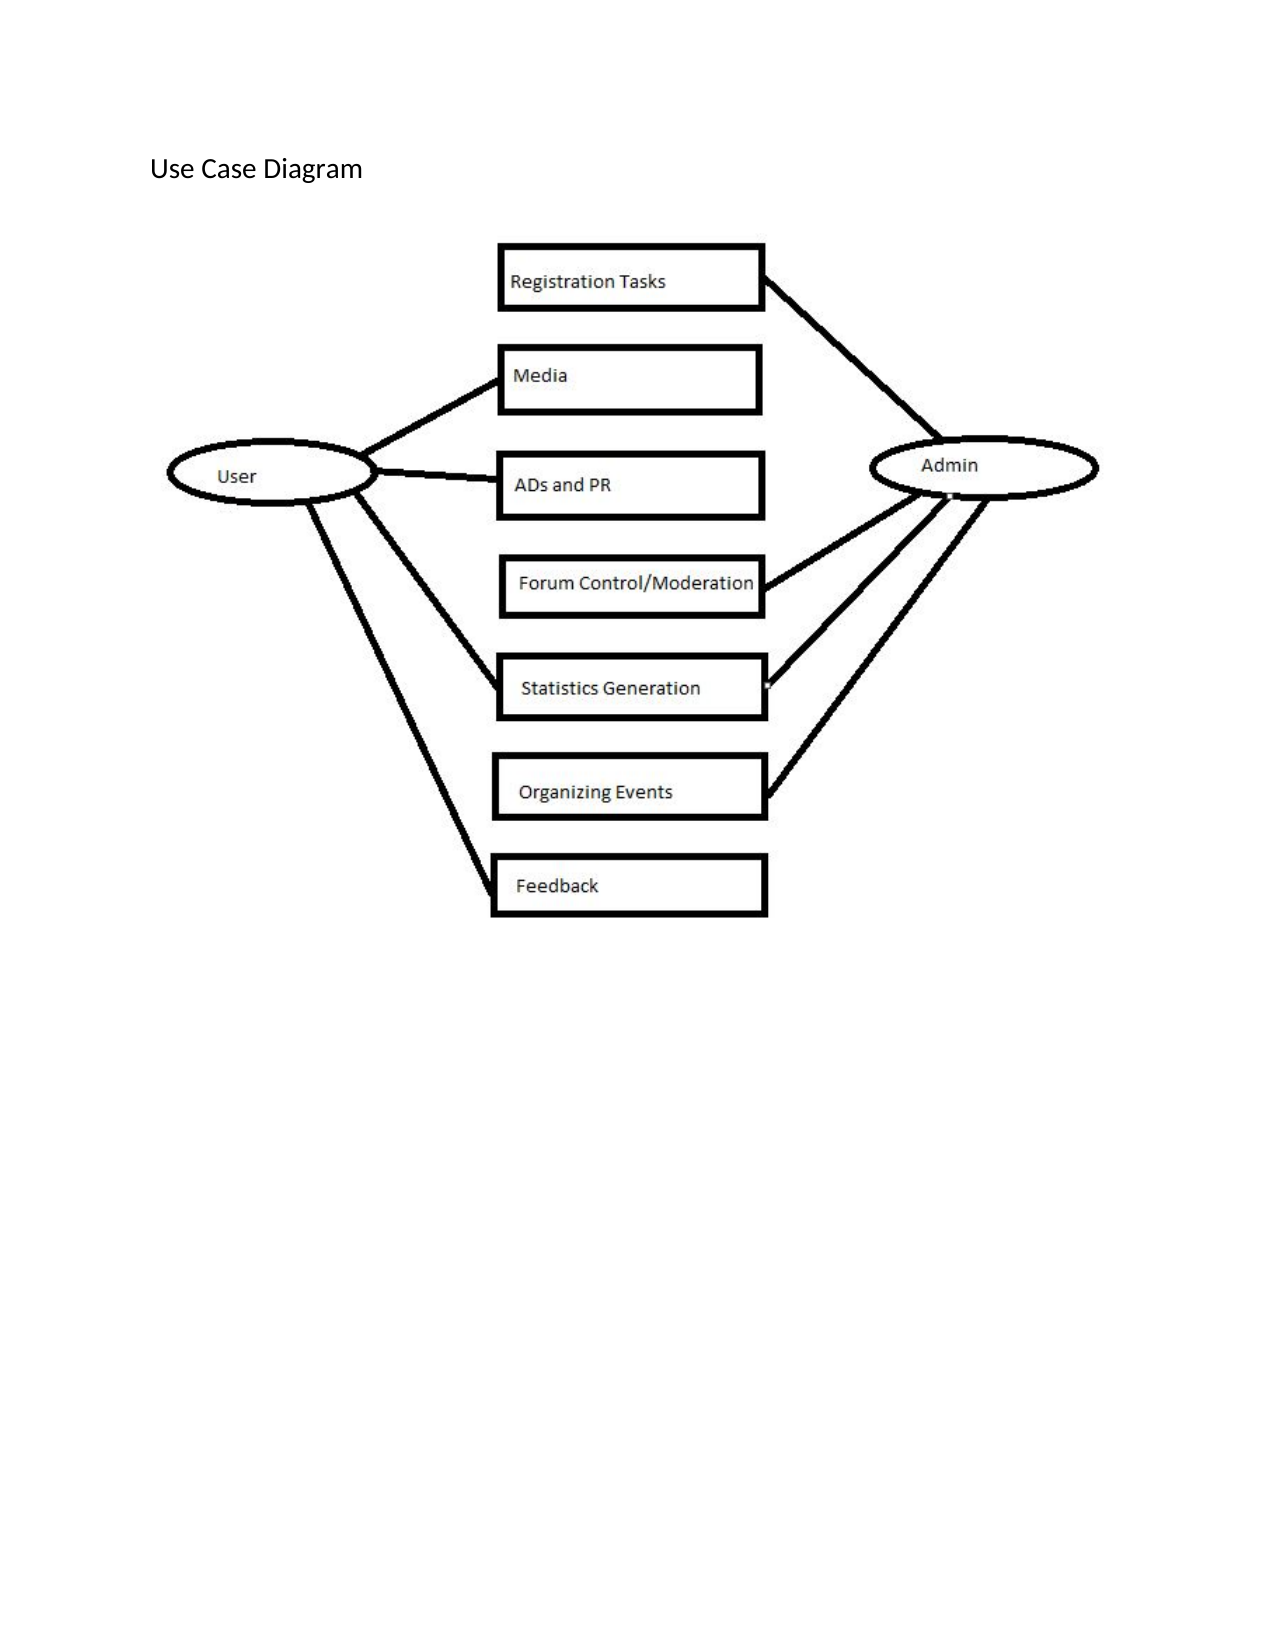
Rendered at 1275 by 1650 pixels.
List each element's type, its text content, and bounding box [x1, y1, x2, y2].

text Use Case Diagram [150, 150, 1125, 186]
picture [150, 211, 1125, 957]
